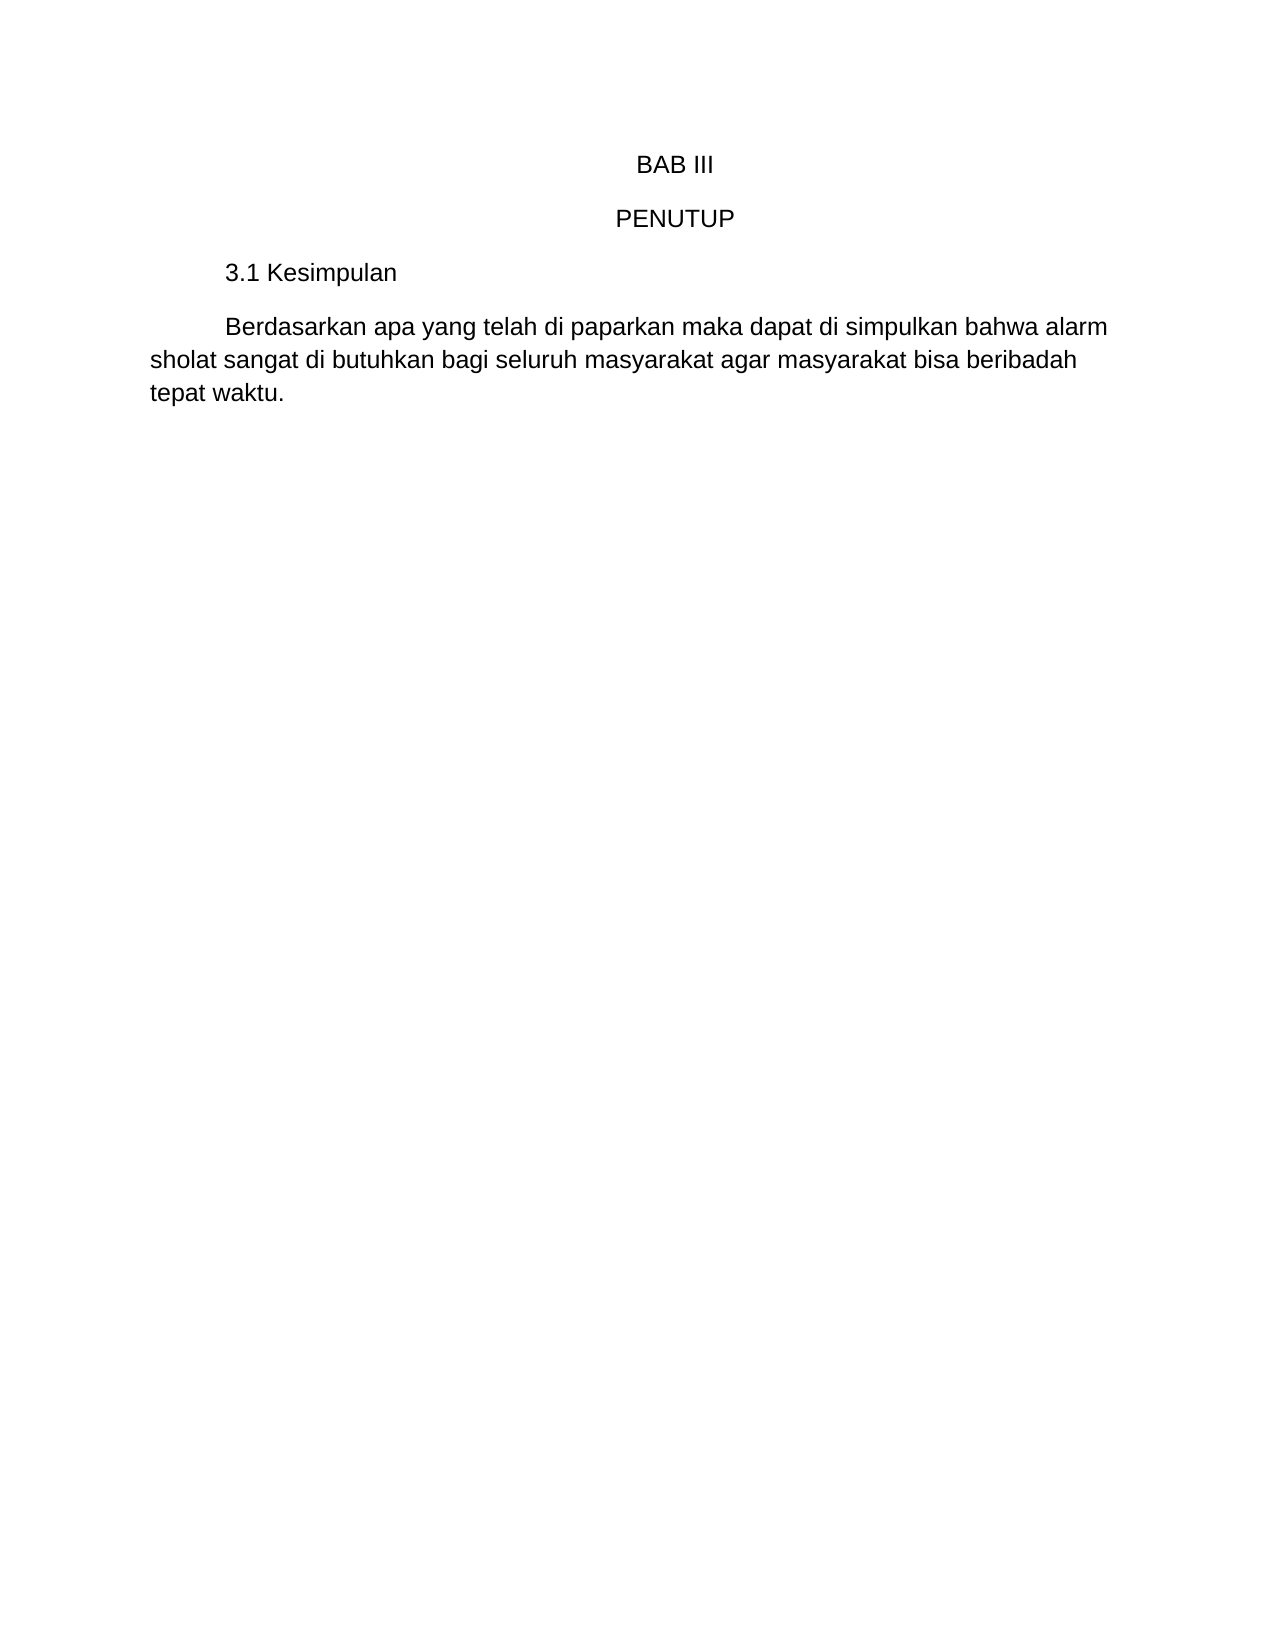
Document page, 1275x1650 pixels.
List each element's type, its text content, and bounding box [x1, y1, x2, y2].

text PENUTUP [150, 204, 1125, 233]
text Berdasarkan apa yang telah di paparkan maka dapat di simpulkan bahwa alarm sholat sangat di butuhkan bagi seluruh masyarakat agar masyarakat bisa beribadah tepat waktu. [150, 312, 1125, 406]
text BAB III [150, 150, 1125, 179]
text 3.1 Kesimpulan [150, 258, 1125, 286]
